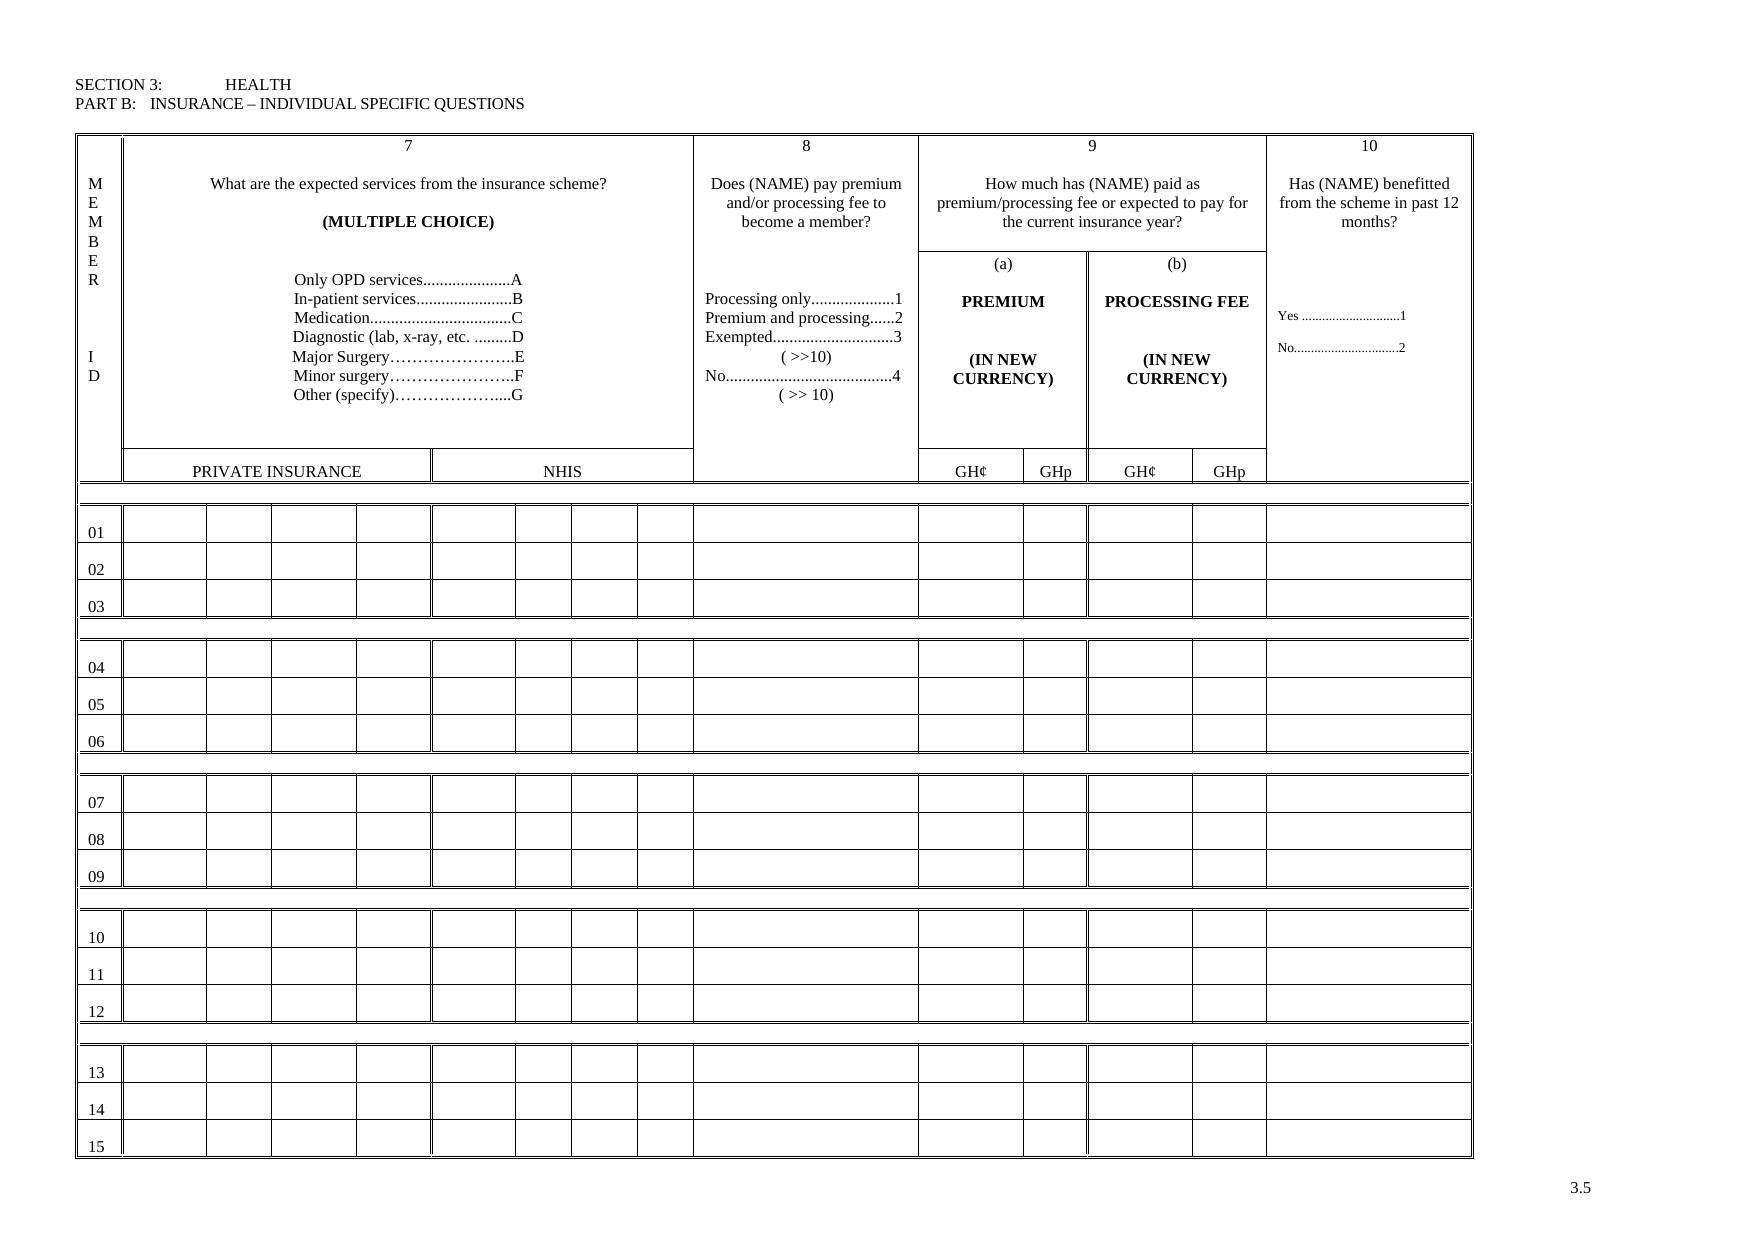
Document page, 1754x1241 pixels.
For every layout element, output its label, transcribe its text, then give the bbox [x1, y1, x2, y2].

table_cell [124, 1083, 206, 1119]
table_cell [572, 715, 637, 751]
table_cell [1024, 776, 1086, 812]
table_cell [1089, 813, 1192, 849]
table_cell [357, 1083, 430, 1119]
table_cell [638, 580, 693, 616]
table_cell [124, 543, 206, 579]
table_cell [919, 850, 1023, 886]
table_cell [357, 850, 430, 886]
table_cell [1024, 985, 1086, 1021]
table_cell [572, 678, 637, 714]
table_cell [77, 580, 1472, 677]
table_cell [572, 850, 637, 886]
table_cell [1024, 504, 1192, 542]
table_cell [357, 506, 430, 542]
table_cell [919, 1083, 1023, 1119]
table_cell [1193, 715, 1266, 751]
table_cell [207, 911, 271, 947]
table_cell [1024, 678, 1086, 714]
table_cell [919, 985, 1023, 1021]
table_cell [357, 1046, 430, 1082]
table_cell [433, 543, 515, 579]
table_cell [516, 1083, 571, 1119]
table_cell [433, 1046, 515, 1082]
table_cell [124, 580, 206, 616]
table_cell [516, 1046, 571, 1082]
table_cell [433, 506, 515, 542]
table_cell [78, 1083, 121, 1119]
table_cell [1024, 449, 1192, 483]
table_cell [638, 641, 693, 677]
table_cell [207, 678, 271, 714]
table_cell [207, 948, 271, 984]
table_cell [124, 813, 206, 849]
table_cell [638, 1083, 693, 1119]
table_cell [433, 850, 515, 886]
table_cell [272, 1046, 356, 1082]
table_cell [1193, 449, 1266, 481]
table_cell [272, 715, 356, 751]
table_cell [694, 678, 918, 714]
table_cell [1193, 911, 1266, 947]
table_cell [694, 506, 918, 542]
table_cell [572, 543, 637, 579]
text PART B: INSURANCE – INDIVIDUAL SPECIFIC QUESTIONS [75, 94, 1661, 113]
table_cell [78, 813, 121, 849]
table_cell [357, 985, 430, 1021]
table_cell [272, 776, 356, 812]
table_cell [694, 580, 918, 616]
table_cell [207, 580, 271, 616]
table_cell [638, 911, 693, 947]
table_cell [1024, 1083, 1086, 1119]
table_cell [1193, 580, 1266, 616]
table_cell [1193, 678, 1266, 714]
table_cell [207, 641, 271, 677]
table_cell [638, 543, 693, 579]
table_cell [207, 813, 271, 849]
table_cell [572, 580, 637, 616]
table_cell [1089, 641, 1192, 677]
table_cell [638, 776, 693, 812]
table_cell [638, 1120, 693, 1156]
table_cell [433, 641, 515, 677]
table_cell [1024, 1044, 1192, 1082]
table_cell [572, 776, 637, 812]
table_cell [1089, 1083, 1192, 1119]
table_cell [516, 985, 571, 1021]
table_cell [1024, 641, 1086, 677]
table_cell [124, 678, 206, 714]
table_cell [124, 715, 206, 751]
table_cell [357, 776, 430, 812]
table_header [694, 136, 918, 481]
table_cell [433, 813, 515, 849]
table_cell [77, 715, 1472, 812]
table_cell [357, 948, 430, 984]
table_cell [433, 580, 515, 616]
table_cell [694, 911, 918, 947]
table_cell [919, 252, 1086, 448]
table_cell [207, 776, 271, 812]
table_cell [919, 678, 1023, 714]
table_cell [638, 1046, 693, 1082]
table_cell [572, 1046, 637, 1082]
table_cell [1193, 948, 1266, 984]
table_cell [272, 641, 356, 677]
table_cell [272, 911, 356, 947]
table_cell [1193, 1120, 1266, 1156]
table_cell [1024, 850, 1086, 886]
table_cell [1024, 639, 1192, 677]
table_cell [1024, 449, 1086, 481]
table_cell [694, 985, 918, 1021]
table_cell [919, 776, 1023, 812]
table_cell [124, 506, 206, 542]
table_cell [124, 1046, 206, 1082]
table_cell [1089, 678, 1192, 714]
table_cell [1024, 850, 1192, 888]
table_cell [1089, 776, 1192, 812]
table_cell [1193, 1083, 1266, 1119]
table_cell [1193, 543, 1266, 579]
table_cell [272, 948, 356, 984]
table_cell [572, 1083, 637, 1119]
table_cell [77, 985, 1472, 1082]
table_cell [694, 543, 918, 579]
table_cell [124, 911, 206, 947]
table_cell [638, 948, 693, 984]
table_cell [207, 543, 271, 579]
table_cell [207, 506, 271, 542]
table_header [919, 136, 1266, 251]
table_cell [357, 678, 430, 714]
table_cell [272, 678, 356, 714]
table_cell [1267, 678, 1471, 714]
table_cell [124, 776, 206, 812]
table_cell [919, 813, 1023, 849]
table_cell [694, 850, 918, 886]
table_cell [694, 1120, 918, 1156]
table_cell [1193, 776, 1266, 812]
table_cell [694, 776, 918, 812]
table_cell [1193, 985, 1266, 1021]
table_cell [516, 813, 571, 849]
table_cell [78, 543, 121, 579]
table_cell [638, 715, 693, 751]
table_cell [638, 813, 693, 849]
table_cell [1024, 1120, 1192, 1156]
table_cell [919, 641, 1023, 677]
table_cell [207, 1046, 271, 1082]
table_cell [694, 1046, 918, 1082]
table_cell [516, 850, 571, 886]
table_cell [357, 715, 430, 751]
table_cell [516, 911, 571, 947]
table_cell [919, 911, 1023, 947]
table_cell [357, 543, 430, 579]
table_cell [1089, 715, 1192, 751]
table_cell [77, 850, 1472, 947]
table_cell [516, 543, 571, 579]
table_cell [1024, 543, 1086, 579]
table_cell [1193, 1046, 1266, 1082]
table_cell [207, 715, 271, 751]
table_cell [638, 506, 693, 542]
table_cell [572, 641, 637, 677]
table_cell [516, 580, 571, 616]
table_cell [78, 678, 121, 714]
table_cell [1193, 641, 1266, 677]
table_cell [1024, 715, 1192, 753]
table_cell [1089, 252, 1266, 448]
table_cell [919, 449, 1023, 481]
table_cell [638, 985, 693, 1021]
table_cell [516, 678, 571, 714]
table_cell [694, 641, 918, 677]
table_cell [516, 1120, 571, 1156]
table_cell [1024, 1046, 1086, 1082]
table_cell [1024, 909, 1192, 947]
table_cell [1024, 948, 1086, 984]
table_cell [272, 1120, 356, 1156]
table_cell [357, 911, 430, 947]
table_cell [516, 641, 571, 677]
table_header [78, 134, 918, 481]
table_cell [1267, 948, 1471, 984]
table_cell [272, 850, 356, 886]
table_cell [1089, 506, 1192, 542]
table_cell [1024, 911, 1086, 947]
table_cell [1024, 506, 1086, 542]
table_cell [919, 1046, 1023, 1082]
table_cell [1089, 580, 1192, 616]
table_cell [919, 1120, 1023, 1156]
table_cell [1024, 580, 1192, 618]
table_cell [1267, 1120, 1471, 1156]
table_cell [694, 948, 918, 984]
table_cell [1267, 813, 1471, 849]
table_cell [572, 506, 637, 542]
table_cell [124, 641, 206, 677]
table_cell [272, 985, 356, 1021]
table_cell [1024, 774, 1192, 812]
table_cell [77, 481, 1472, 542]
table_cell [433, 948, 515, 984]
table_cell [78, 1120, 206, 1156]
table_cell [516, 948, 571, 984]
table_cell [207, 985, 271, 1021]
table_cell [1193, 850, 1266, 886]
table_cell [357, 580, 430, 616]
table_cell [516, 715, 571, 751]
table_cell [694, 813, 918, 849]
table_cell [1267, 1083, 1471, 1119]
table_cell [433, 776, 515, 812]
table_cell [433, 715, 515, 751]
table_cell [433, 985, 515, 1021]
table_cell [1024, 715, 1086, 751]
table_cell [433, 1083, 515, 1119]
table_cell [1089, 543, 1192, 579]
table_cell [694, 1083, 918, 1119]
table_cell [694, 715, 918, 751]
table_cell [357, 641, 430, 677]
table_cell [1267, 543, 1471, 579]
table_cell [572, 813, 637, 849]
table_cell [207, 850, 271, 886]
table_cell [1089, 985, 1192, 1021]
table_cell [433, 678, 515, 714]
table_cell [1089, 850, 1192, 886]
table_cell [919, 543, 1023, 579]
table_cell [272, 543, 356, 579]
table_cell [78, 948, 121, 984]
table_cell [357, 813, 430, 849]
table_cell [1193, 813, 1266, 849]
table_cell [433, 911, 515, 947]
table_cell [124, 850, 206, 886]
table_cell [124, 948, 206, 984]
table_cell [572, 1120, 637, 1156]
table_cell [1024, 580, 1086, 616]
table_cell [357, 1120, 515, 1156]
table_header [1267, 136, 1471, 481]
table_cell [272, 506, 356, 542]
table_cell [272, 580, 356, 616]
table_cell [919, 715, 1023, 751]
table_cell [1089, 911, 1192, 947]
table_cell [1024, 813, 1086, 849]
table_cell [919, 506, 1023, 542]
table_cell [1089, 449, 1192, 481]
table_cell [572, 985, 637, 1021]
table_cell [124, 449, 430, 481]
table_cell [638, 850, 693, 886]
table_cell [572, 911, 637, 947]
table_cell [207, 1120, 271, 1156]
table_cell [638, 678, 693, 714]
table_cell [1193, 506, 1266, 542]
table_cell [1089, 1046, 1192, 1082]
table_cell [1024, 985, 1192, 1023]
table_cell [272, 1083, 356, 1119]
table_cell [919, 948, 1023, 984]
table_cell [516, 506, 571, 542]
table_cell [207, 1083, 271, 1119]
text SECTION 3: HEALTH [75, 75, 1661, 94]
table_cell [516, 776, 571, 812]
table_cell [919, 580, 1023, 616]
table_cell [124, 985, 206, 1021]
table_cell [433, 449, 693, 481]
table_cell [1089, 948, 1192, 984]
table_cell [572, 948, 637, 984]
text 3.5 [1425, 1178, 1661, 1197]
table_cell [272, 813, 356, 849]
